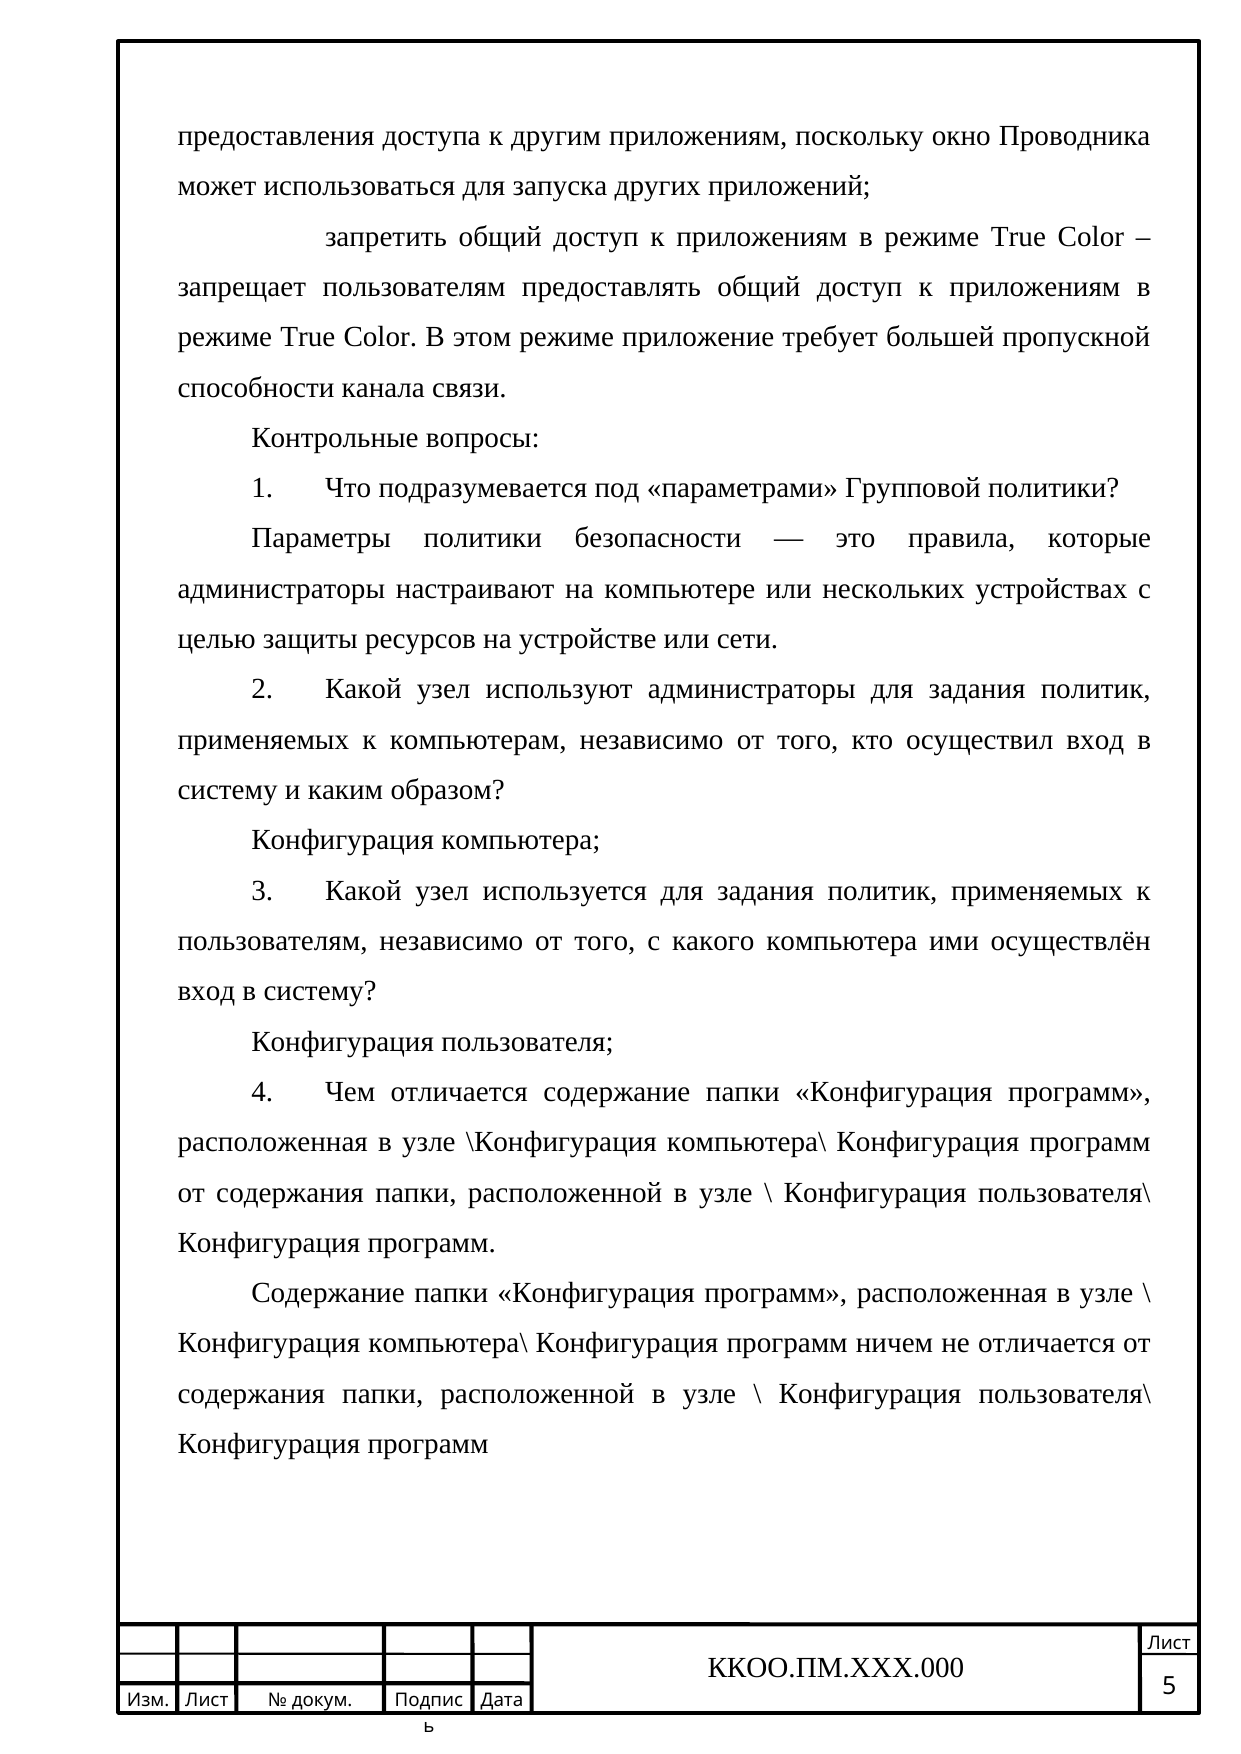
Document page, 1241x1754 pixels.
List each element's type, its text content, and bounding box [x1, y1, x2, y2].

list Какой узел используется для задания политик, применяемых к пользователям, независимо от того, с какого компьютера ими осуществлён вход в систему? [177, 873, 1152, 1007]
list Какой узел используют администраторы для задания политик, применяемых к компьютерам, независимо от того, кто осуществил вход в систему и каким образом? [177, 672, 1152, 806]
list Конфигурация компьютера; [177, 822, 1152, 856]
list Чем отличается содержание папки «Конфигурация программ», расположенная в узле \Конфигурация компьютера\ Конфигурация программ от содержания папки, расположенной в узле \ Конфигурация пользователя\ Конфигурация программ. [177, 1074, 1152, 1258]
list Что подразумевается под «параметрами» Групповой политики? [177, 470, 1152, 504]
list Содержание папки «Конфигурация программ», расположенная в узле \Конфигурация компьютера\ Конфигурация программ ничем не отличается от содержания папки, расположенной в узле \ Конфигурация пользователя\ Конфигурация программ [177, 1275, 1152, 1460]
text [177, 118, 1152, 202]
text Контрольные вопросы: [177, 420, 1152, 453]
list Параметры политики безопасности — это правила, которые администраторы настраивают на компьютере или нескольких устройствах с целью защиты ресурсов на устройстве или сети. [177, 521, 1152, 655]
text  запретить общий доступ к приложениям в режиме True Color – запрещает пользователям предоставлять общий доступ к приложениям в режиме True Color. В этом режиме приложение требует большей пропускной способности канала связи. [177, 219, 1152, 403]
list Конфигурация пользователя; [177, 1024, 1152, 1057]
